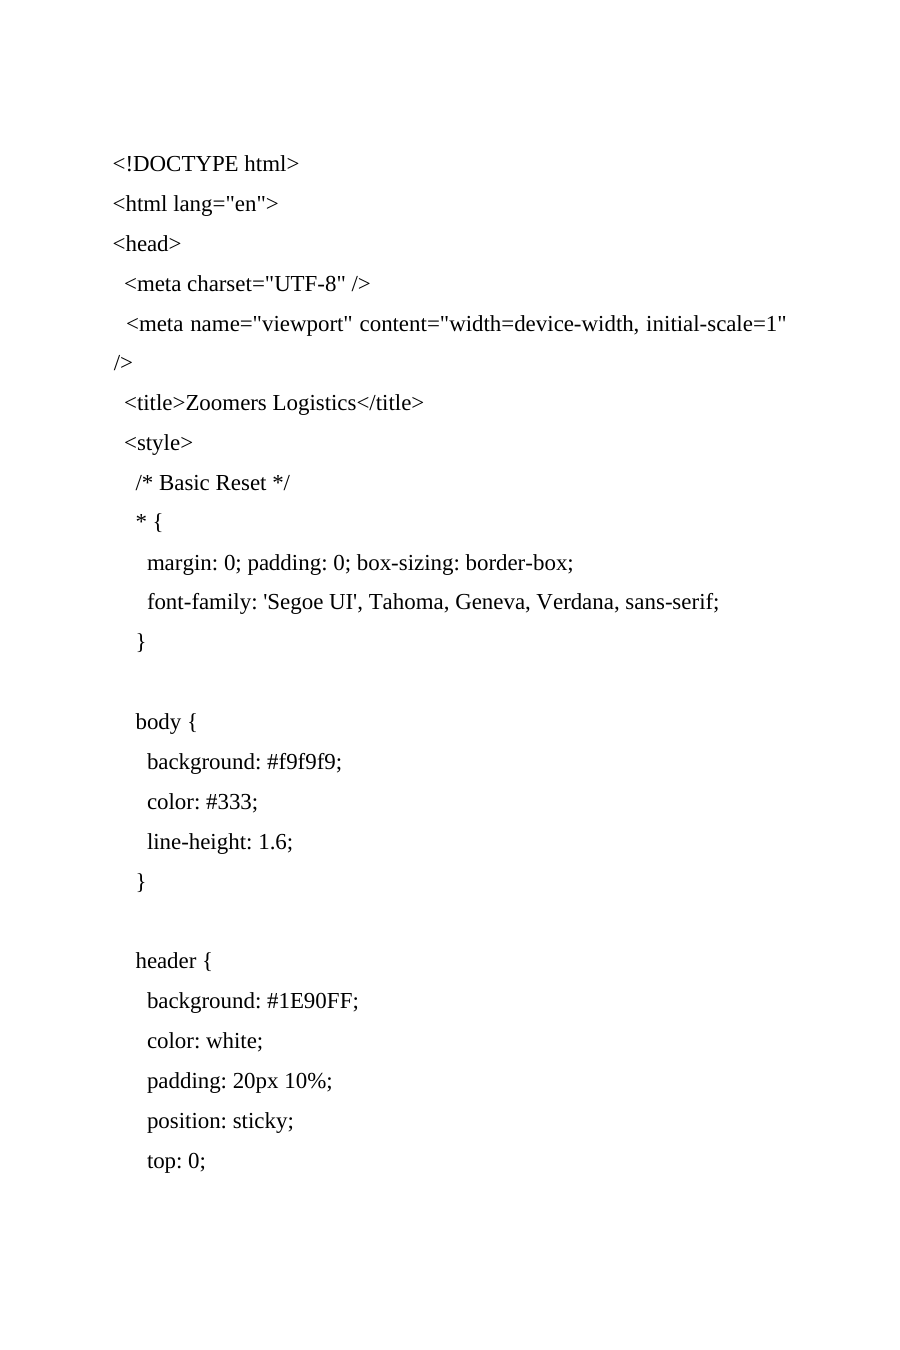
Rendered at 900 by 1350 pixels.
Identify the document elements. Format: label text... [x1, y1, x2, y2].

text color: white; [112, 1027, 787, 1054]
text <meta charset="UTF-8" /> [112, 270, 787, 296]
text <title>Zoomers Logistics</title> [112, 389, 787, 415]
text background: #f9f9f9; [112, 748, 787, 774]
text header { [112, 947, 787, 974]
text <meta name="viewport" content="width=device-width, initial-scale=1" /> [112, 309, 787, 375]
text margin: 0; padding: 0; box-sizing: border-box; [112, 548, 787, 575]
text <style> [112, 429, 787, 455]
text position: sticky; [112, 1107, 787, 1133]
text body { [112, 708, 787, 734]
text <html lang="en"> [112, 190, 787, 216]
text <head> [112, 230, 787, 256]
text /* Basic Reset */ [112, 469, 787, 495]
text } [112, 628, 787, 655]
text } [112, 868, 787, 894]
text color: #333; [112, 788, 787, 814]
text font-family: 'Segoe UI', Tahoma, Geneva, Verdana, sans-serif; [112, 588, 787, 615]
text top: 0; [112, 1147, 787, 1173]
text padding: 20px 10%; [112, 1067, 787, 1093]
text <!DOCTYPE html> [112, 150, 787, 176]
text background: #1E90FF; [112, 987, 787, 1014]
text * { [112, 509, 787, 535]
text line-height: 1.6; [112, 828, 787, 854]
